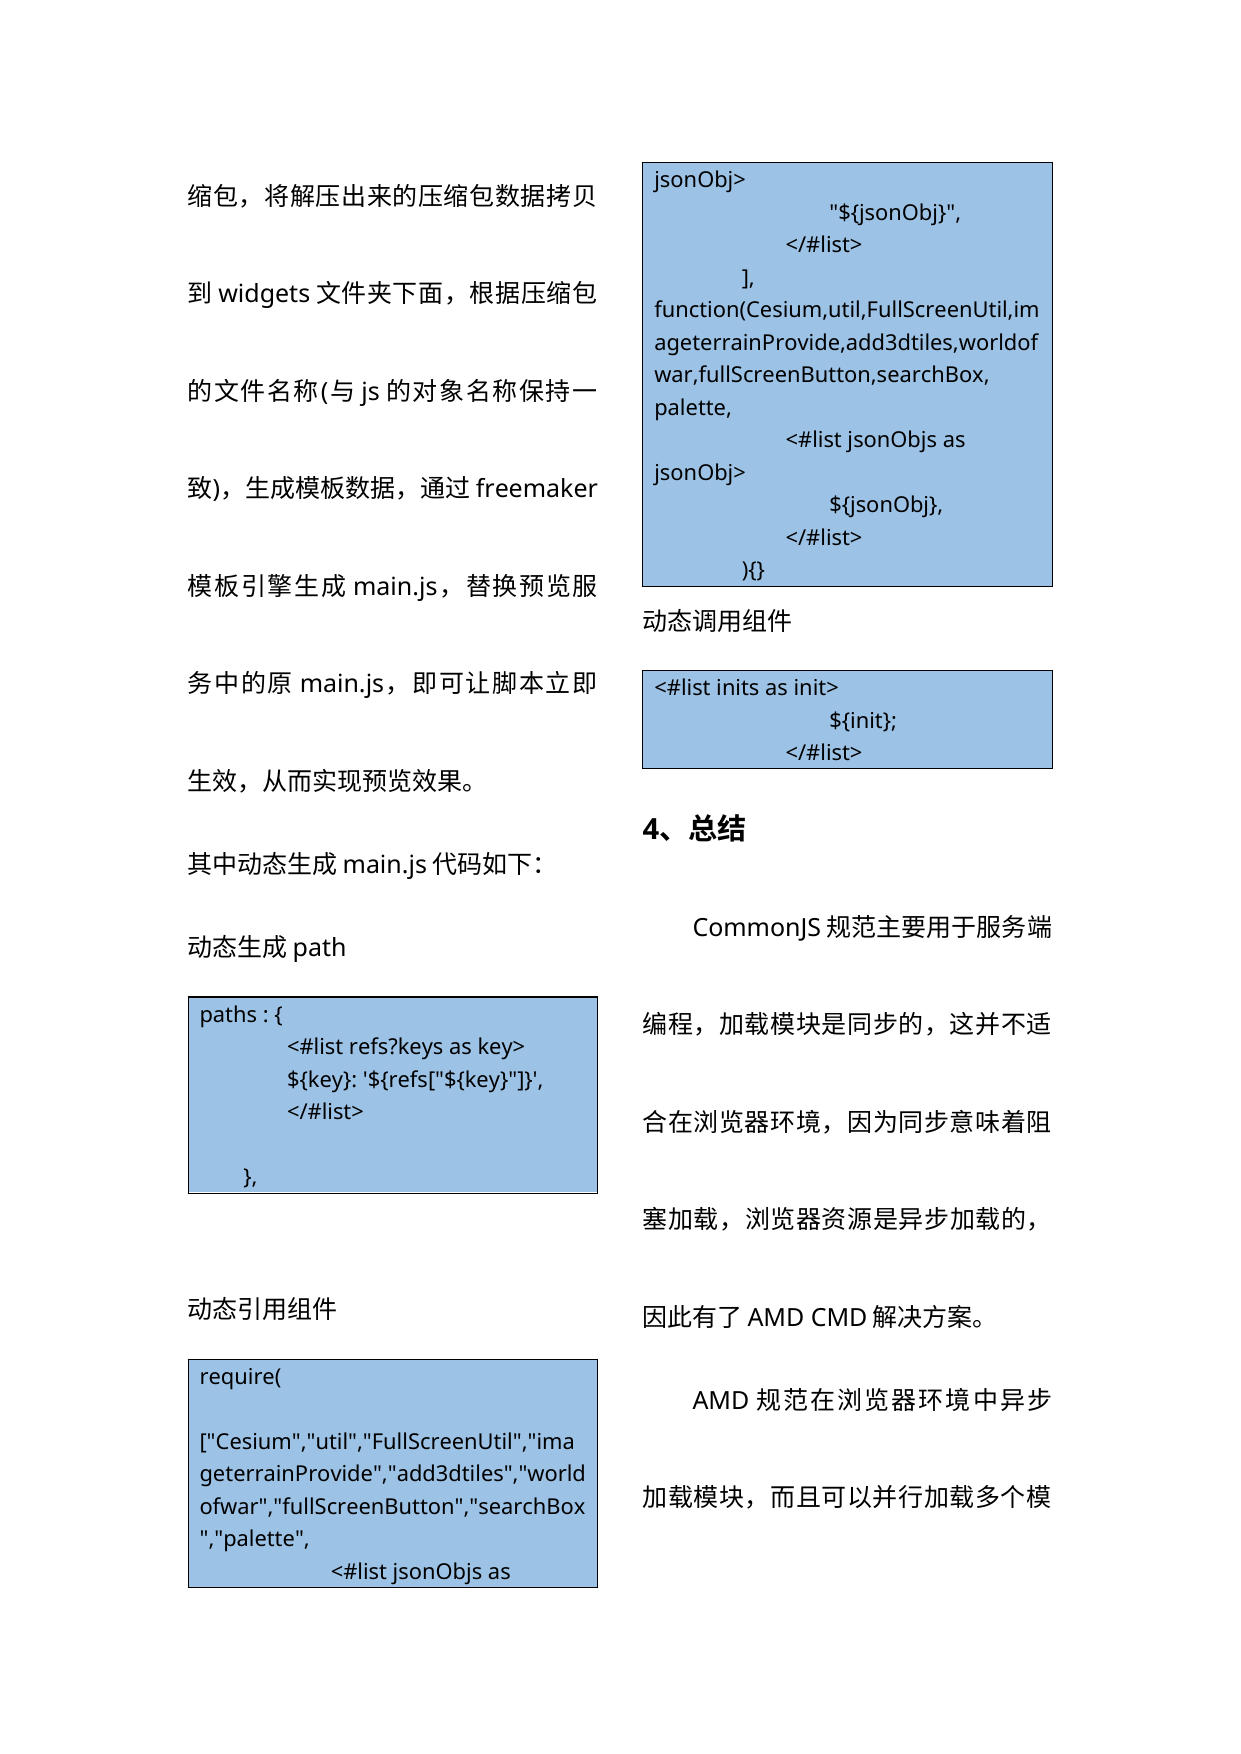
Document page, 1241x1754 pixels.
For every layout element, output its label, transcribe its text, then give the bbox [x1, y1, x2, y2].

table_header paths : { <#list refs?keys as key> ${key}: '${refs["${key}"]}', </#list> }, [189, 998, 597, 1192]
table_header require( ["Cesium","util","FullScreenUtil","imageterrainProvide","add3dtiles","worldofwar","fullScreenButton","searchBox","palette", <#list jsonObjs as jsonObj> "${jsonObj}", </#list> ], function(Cesium,util,FullScreenUtil,imageterrainProvide,add3dtiles,worldofwar,fullScreenButton,searchBox, palette, <#list jsonObjs as jsonObj> ${jsonObj}, </#list> ){} [643, 163, 1052, 586]
text 动态引用组件 [187, 1275, 598, 1340]
table_header <#list inits as init> ${init}; </#list> [643, 671, 1052, 768]
text 动态生成path [187, 913, 598, 978]
text AMD规范在浏览器环境中异步加载模块，而且可以并行加载多个模块。RequireJS 采取的是在源码中预留接口的形式，源码中留有为插件而写的代码。 [642, 1366, 1053, 1528]
text 动态调用组件 [642, 587, 1053, 652]
table_header require( ["Cesium","util","FullScreenUtil","imageterrainProvide","add3dtiles","worldofwar","fullScreenButton","searchBox","palette", <#list jsonObjs as jsonObj> "${jsonObj}", </#list> ], function(Cesium,util,FullScreenUtil,imageterrainProvide,add3dtiles,worldofwar,fullScreenButton,searchBox, palette, <#list jsonObjs as jsonObj> ${jsonObj}, </#list> ){} [189, 1360, 597, 1587]
text 其中动态生成main.js代码如下： [187, 830, 598, 895]
subtitle 4、总结 [642, 794, 1053, 859]
text CommonJS规范主要用于服务端编程，加载模块是同步的，这并不适合在浏览器环境，因为同步意味着阻塞加载，浏览器资源是异步加载的，因此有了AMD CMD解决方案。 [642, 893, 1053, 1348]
